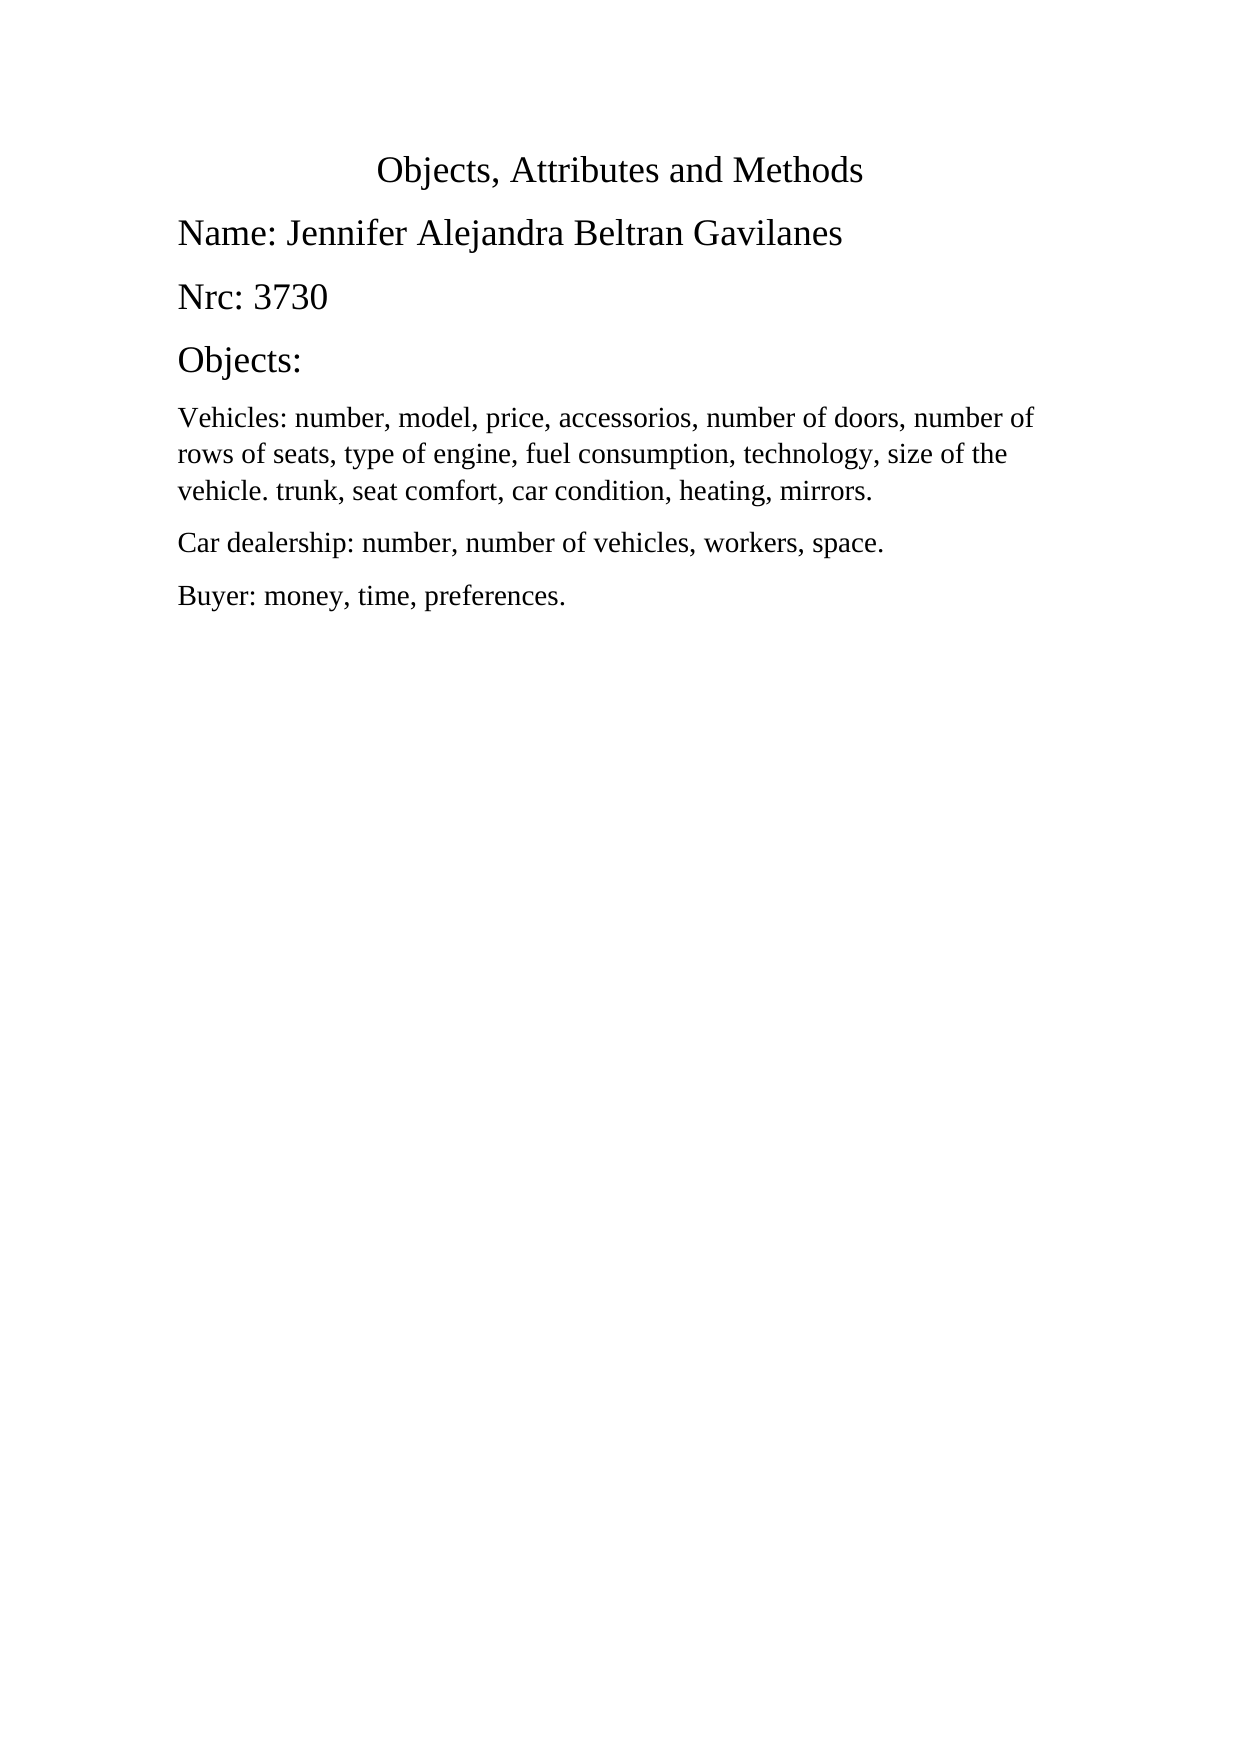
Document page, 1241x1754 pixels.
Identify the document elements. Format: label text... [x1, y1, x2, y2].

text Car dealership: number, number of vehicles, workers, space. [177, 526, 1063, 559]
text Vehicles: number, model, price, accessorios, number of doors, number of rows of seats, type of engine, fuel consumption, technology, size of the vehicle. trunk, seat comfort, car condition, heating, mirrors. [177, 401, 1063, 506]
text Nrc: 3730 [177, 274, 1063, 317]
text Objects: [177, 337, 1063, 380]
text Buyer: money, time, preferences. [177, 578, 1063, 612]
text Objects, Attributes and Methods [177, 148, 1063, 191]
text Name: Jennifer Alejandra Beltran Gavilanes [177, 211, 1063, 254]
